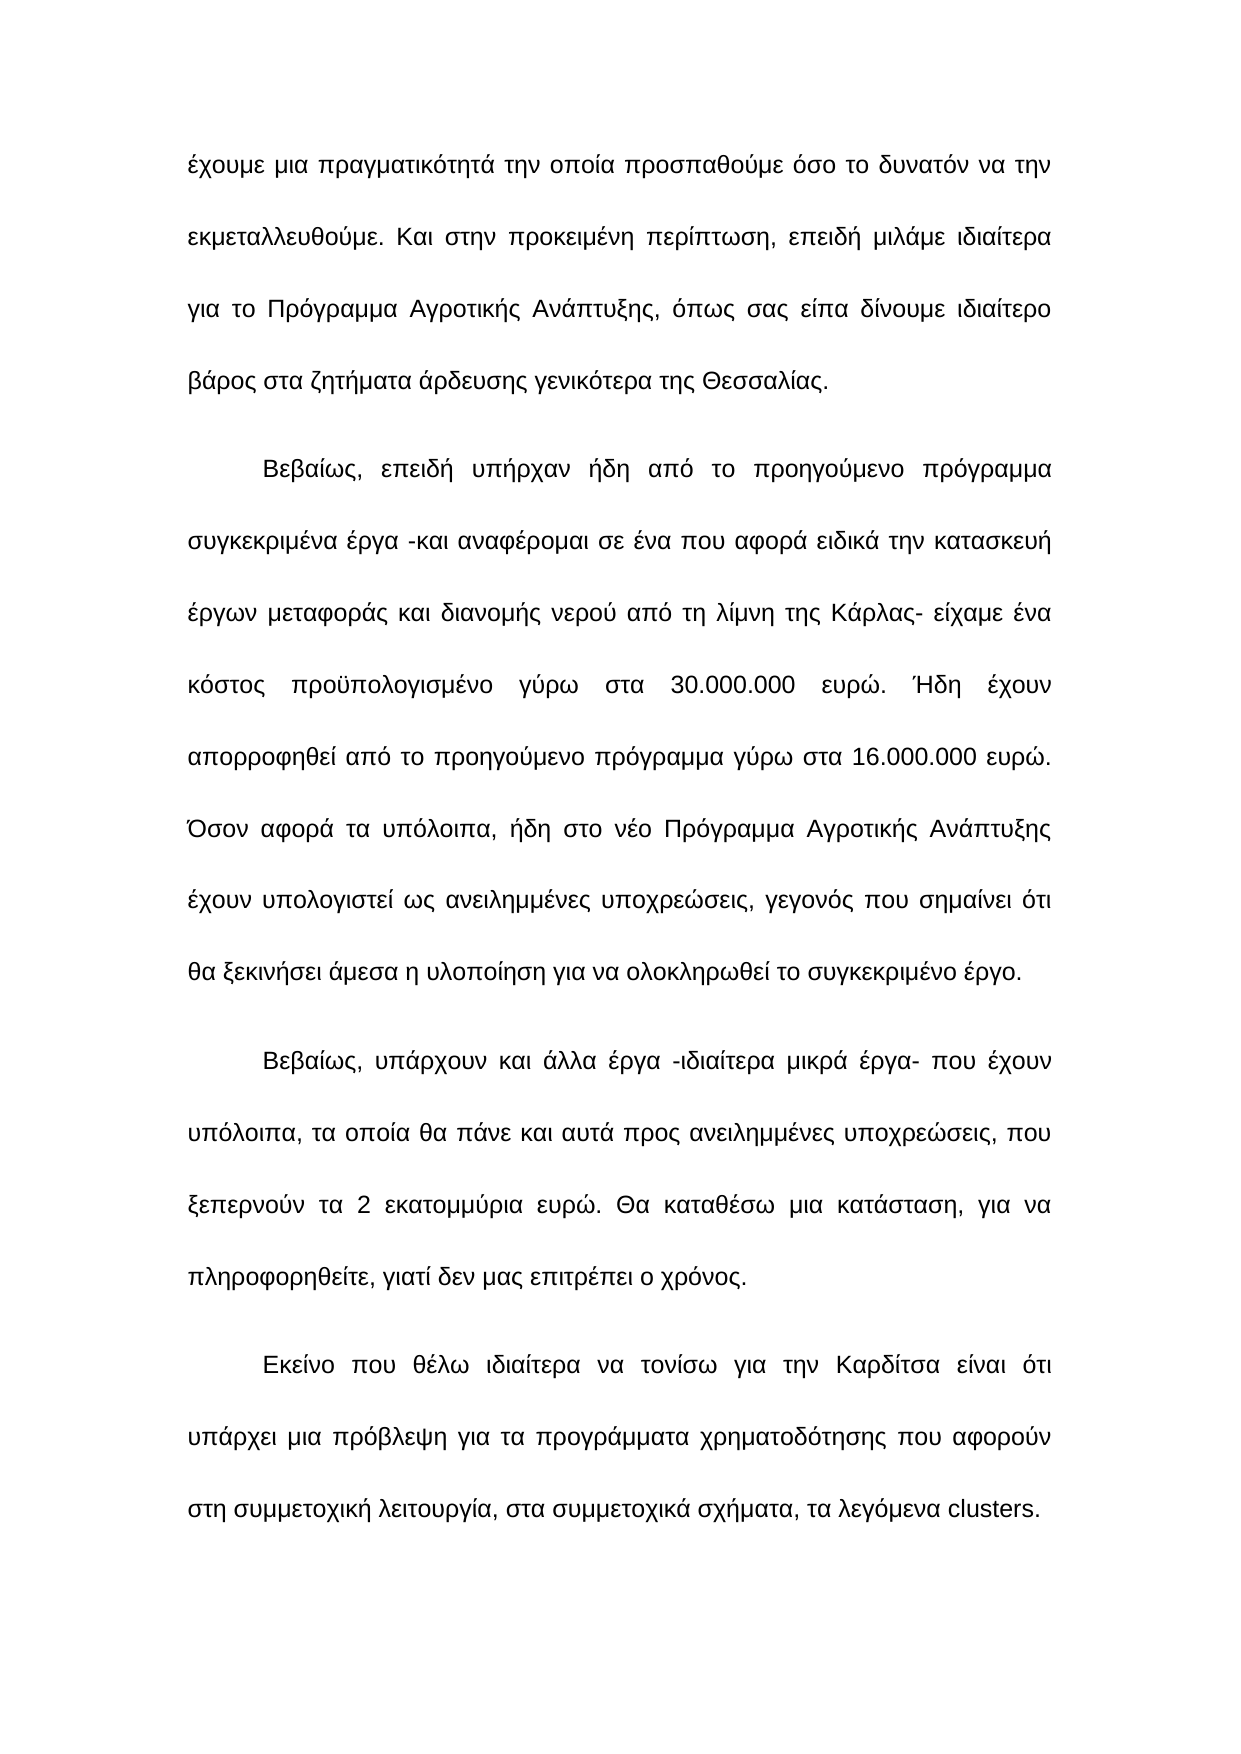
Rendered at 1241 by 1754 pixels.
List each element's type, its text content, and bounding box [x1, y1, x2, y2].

text Βεβαίως, υπάρχουν και άλλα έργα -ιδιαίτερα μικρά έργα- που έχουν υπόλοιπα, τα οποία θα πάνε και αυτά προς ανειλημμένες υποχρεώσεις, που ξεπερνούν τα 2 εκατομμύρια ευρώ. Θα καταθέσω μια κατάσταση, για να πληροφορηθείτε, γιατί δεν μας επιτρέπει ο χρόνος. [187, 1046, 1053, 1290]
text Βεβαίως, επειδή υπήρχαν ήδη από το προηγούμενο πρόγραμμα συγκεκριμένα έργα -και αναφέρομαι σε ένα που αφορά ειδικά την κατασκευή έργων μεταφοράς και διανομής νερού από τη λίμνη της Κάρλας- είχαμε ένα κόστος προϋπολογισμένο γύρω στα 30.000.000 ευρώ. Ήδη έχουν απορροφηθεί από το προηγούμενο πρόγραμμα γύρω στα 16.000.000 ευρώ. Όσον αφορά τα υπόλοιπα, ήδη στο νέο Πρόγραμμα Αγροτικής Ανάπτυξης έχουν υπολογιστεί ως ανειλημμένες υποχρεώσεις, γεγονός που σημαίνει ότι θα ξεκινήσει άμεσα η υλοποίηση για να ολοκληρωθεί το συγκεκριμένο έργο. [187, 454, 1053, 986]
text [187, 150, 1053, 394]
text Εκείνο που θέλω ιδιαίτερα να τονίσω για την Καρδίτσα είναι ότι υπάρχει μια πρόβλεψη για τα προγράμματα χρηματοδότησης που αφορούν στη συμμετοχική λειτουργία, στα συμμετοχικά σχήματα, τα λεγόμενα clusters. [187, 1350, 1053, 1522]
